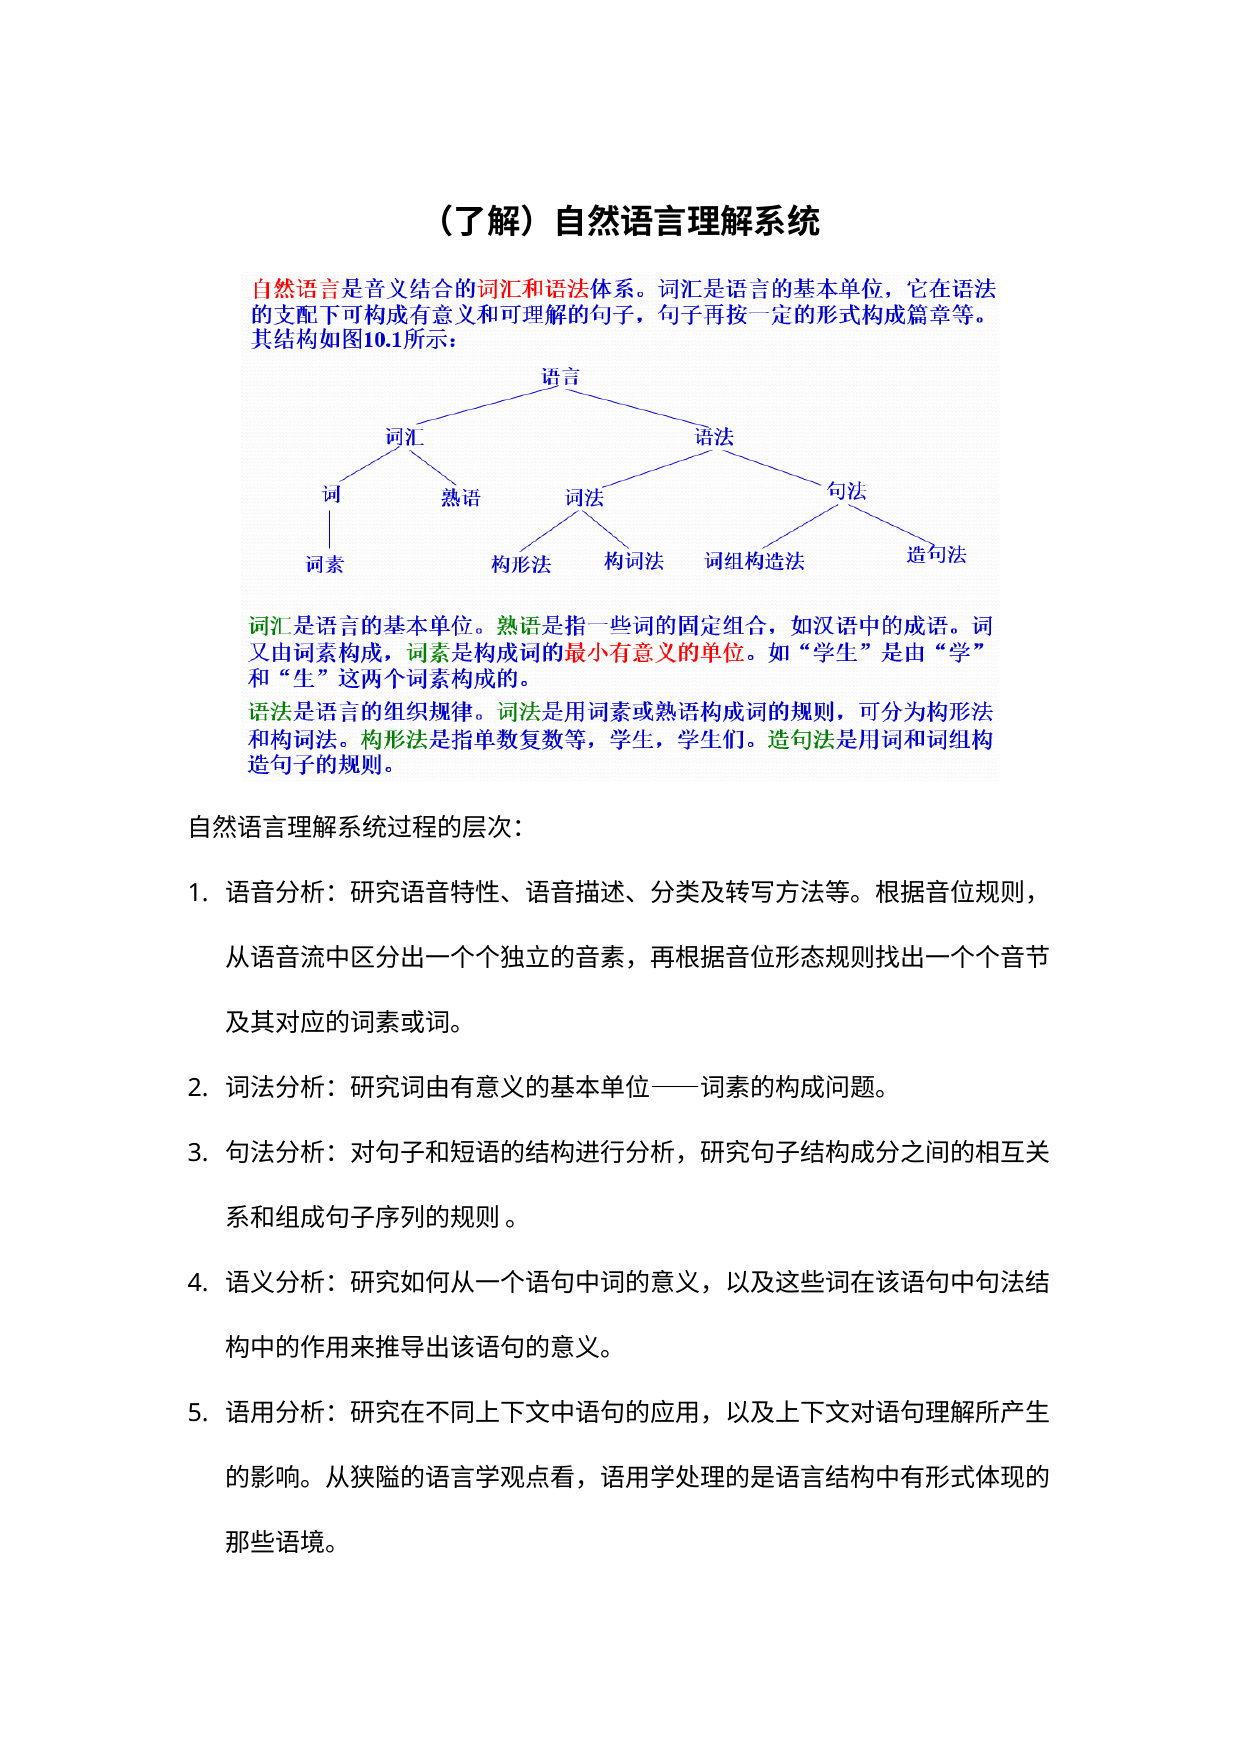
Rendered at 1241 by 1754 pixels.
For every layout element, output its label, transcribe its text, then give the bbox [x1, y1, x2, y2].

text 自然语言理解系统过程的层次： [187, 793, 1053, 858]
picture [240, 272, 1000, 781]
list 语音分析：研究语音特性、语音描述、分类及转写方法等。根据音位规则，从语音流中区分出一个个独立的音素，再根据音位形态规则找出一个个音节及其对应的词素或词。 [187, 858, 1053, 1053]
list 语义分析：研究如何从一个语句中词的意义，以及这些词在该语句中句法结构中的作用来推导出该语句的意义。 [187, 1248, 1053, 1378]
subtitle （了解）自然语言理解系统 [187, 187, 1053, 252]
list 句法分析：对句子和短语的结构进行分析，研究句子结构成分之间的相互关系和组成句子序列的规则 。 [187, 1118, 1053, 1248]
list 语用分析：研究在不同上下文中语句的应用，以及上下文对语句理解所产生的影响。从狭隘的语言学观点看，语用学处理的是语言结构中有形式体现的那些语境。 [187, 1378, 1053, 1573]
list 词法分析：研究词由有意义的基本单位——词素的构成问题。 [187, 1053, 1053, 1118]
